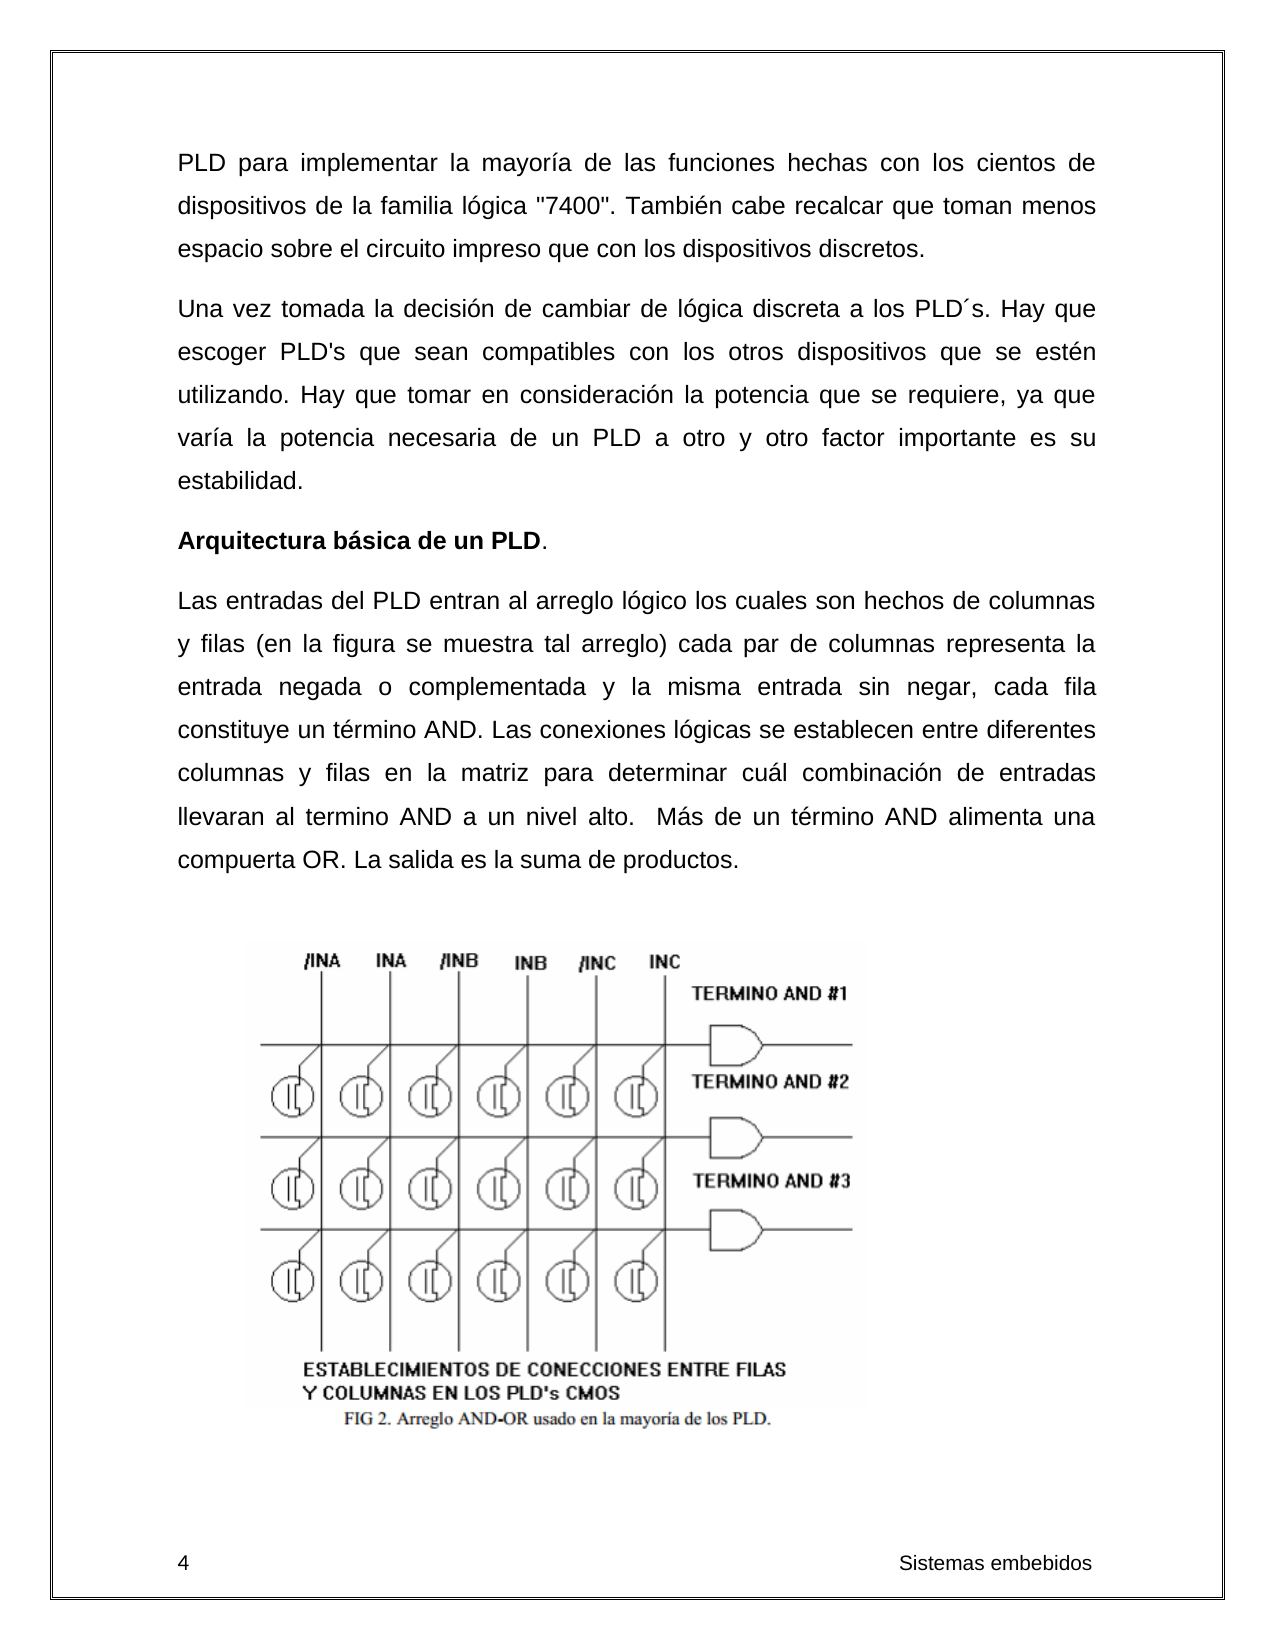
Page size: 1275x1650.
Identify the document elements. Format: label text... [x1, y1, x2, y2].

text Una vez tomada la decisión de cambiar de lógica discreta a los PLD´s. Hay que escoger PLD's que sean compatibles con los otros dispositivos que se estén utilizando. Hay que tomar en consideración la potencia que se requiere, ya que varía la potencia necesaria de un PLD a otro y otro factor importante es su estabilidad. [177, 294, 1098, 495]
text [177, 148, 1098, 263]
text Las entradas del PLD entran al arreglo lógico los cuales son hechos de columnas y filas (en la figura se muestra tal arreglo) cada par de columnas representa la entrada negada o complementada y la misma entrada sin negar, cada fila constituye un término AND. Las conexiones lógicas se establecen entre diferentes columnas y filas en la matriz para determinar cuál combinación de entradas llevaran al termino AND a un nivel alto. Más de un término AND alimenta una compuerta OR. La salida es la suma de productos. [177, 586, 1098, 873]
picture [177, 904, 924, 1437]
text Arquitectura básica de un PLD. [177, 526, 1098, 555]
